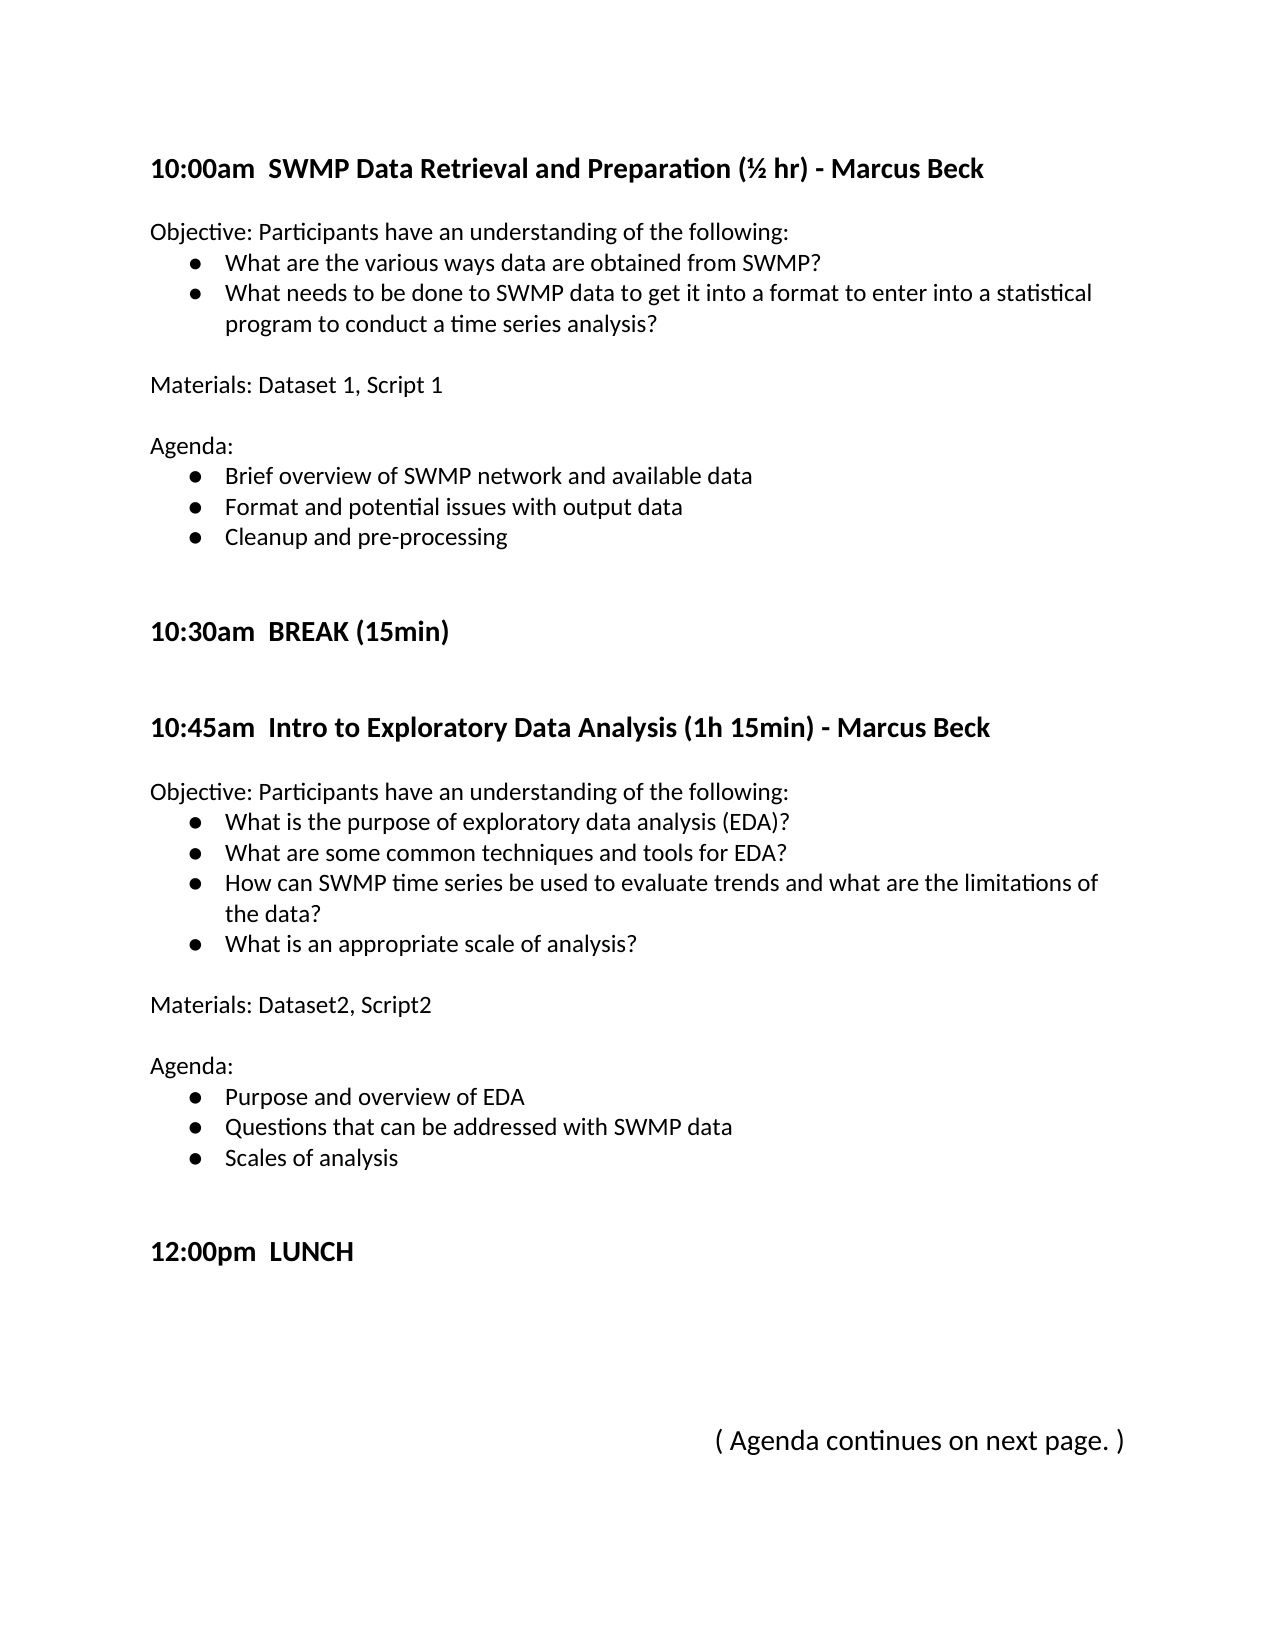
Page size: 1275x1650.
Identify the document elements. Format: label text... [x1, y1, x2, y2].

list Questions that can be addressed with SWMP data [188, 1111, 1125, 1142]
list What is the purpose of exploratory data analysis (EDA)? [188, 806, 1125, 837]
list Brief overview of SWMP network and available data [188, 460, 1125, 491]
list Format and potential issues with output data [188, 491, 1125, 521]
text Agenda: [150, 1050, 1125, 1081]
text Materials: Dataset2, Script2 [150, 989, 1125, 1020]
text Materials: Dataset 1, Script 1 [150, 369, 1125, 399]
text Agenda: [150, 430, 1125, 460]
list What is an appropriate scale of analysis? [188, 928, 1125, 959]
text ( Agenda continues on next page. ) [150, 1422, 1125, 1457]
list Purpose and overview of EDA [188, 1081, 1125, 1111]
list Scales of analysis [188, 1142, 1125, 1172]
text Objective: Participants have an understanding of the following: [150, 776, 1125, 806]
list What needs to be done to SWMP data to get it into a format to enter into a statistical program to conduct a time series analysis? [188, 277, 1125, 338]
list How can SWMP time series be used to evaluate trends and what are the limitations of the data? [188, 867, 1125, 928]
list What are the various ways data are obtained from SWMP? [188, 247, 1125, 277]
text 12:00pm LUNCH [150, 1233, 1125, 1269]
text 10:45am Intro to Exploratory Data Analysis (1h 15min) - Marcus Beck [150, 709, 1125, 745]
list What are some common techniques and tools for EDA? [188, 837, 1125, 867]
text 10:00am SWMP Data Retrieval and Preparation (½ hr) - Marcus Beck [150, 150, 1125, 186]
text Objective: Participants have an understanding of the following: [150, 216, 1125, 247]
text 10:30am BREAK (15min) [150, 613, 1125, 648]
list Cleanup and pre-processing [188, 521, 1125, 552]
